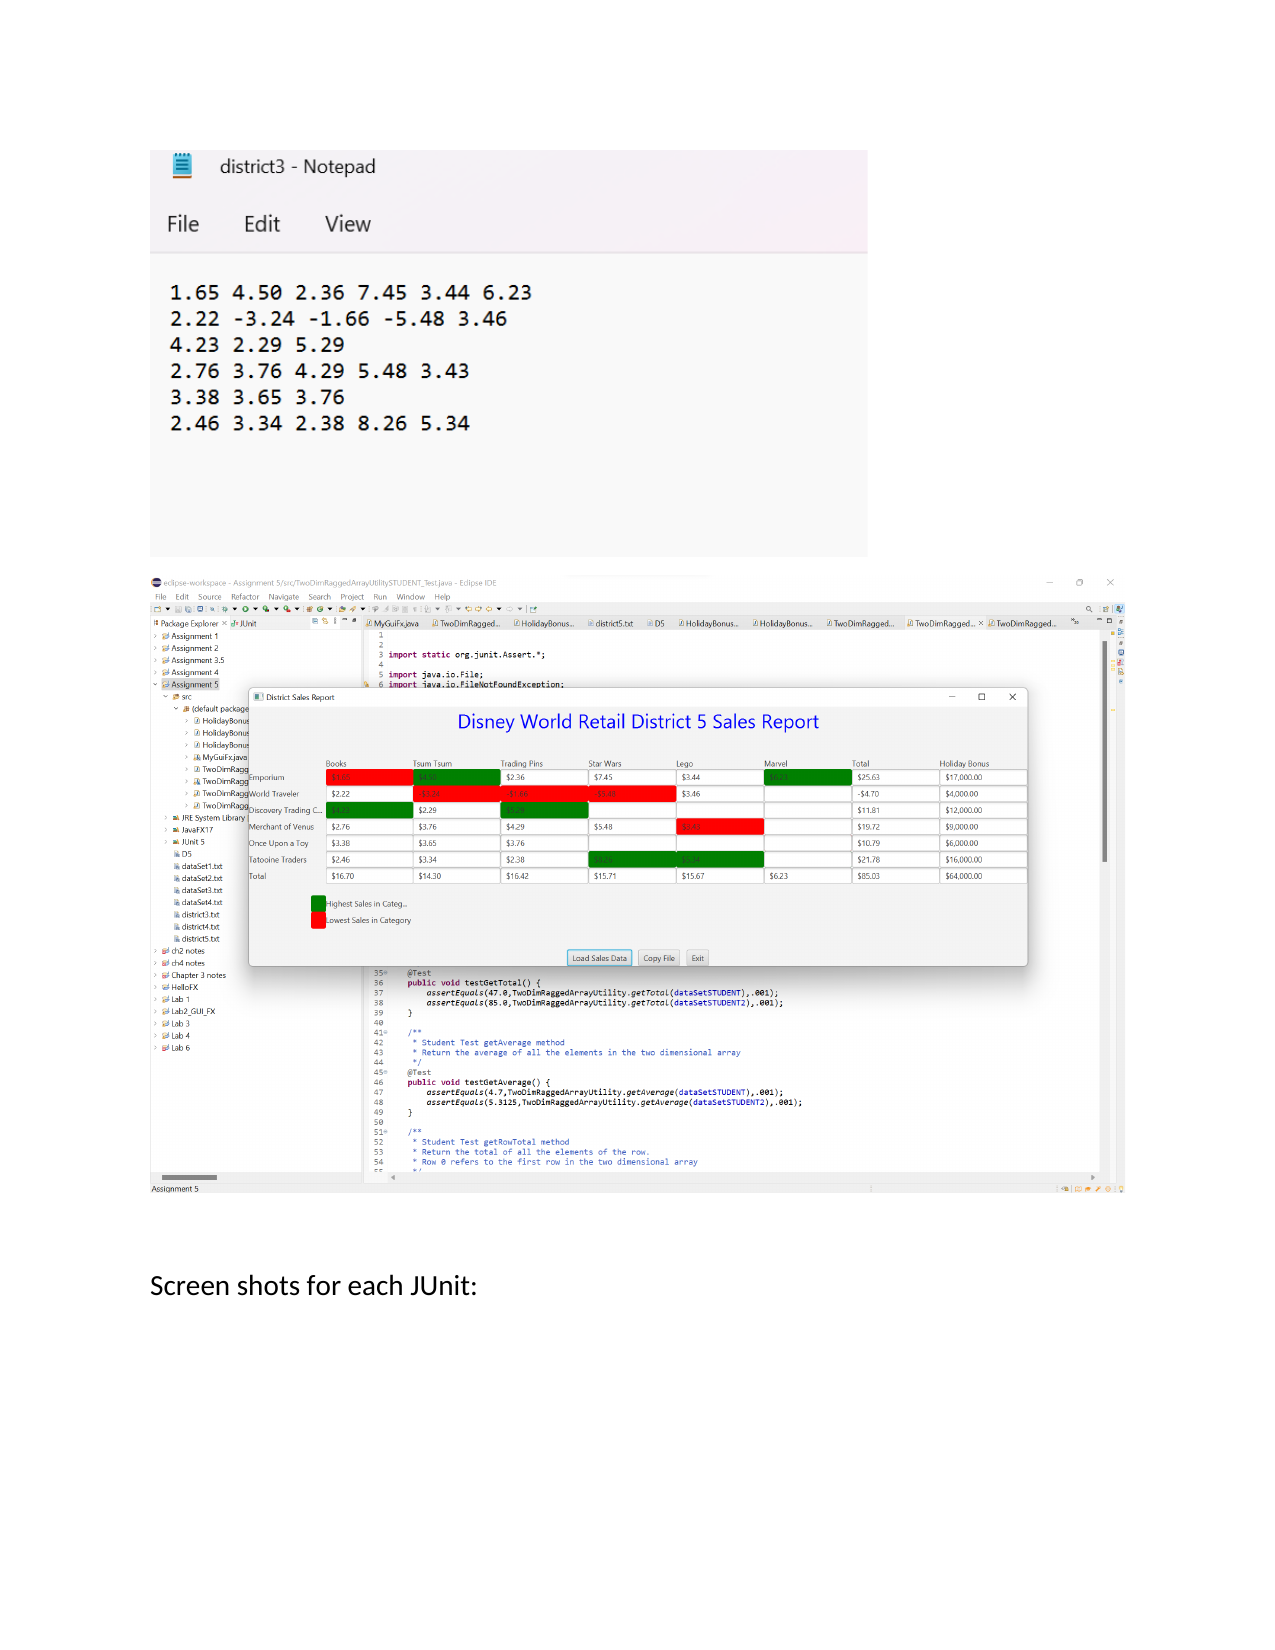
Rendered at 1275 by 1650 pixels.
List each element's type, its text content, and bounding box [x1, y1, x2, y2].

picture [150, 150, 868, 557]
picture [150, 575, 1125, 1193]
text Screen shots for each JUnit: [150, 1267, 1125, 1302]
